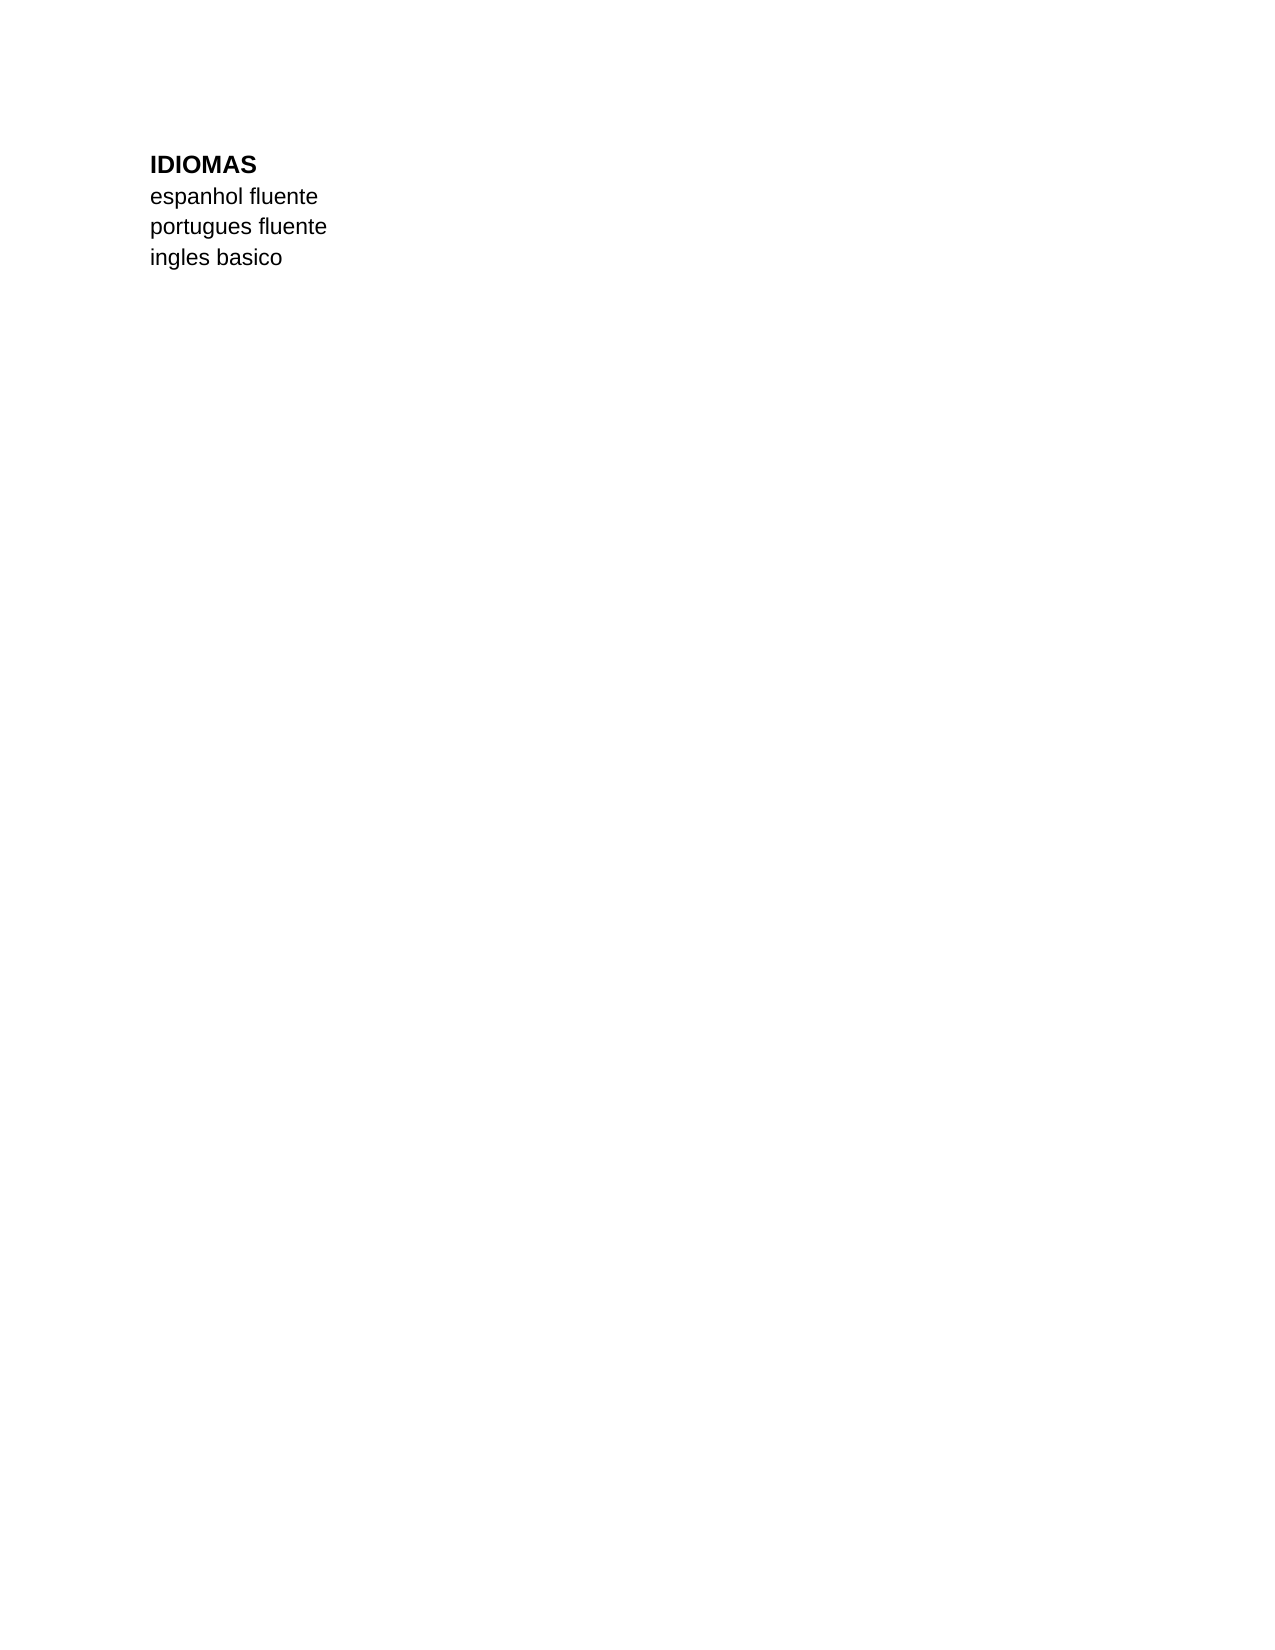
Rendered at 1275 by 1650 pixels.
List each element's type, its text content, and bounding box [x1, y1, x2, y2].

text ingles basico [150, 243, 1125, 270]
text IDIOMAS [150, 150, 1125, 179]
text espanhol fluente [150, 183, 1125, 209]
text portugues fluente [150, 213, 1125, 239]
